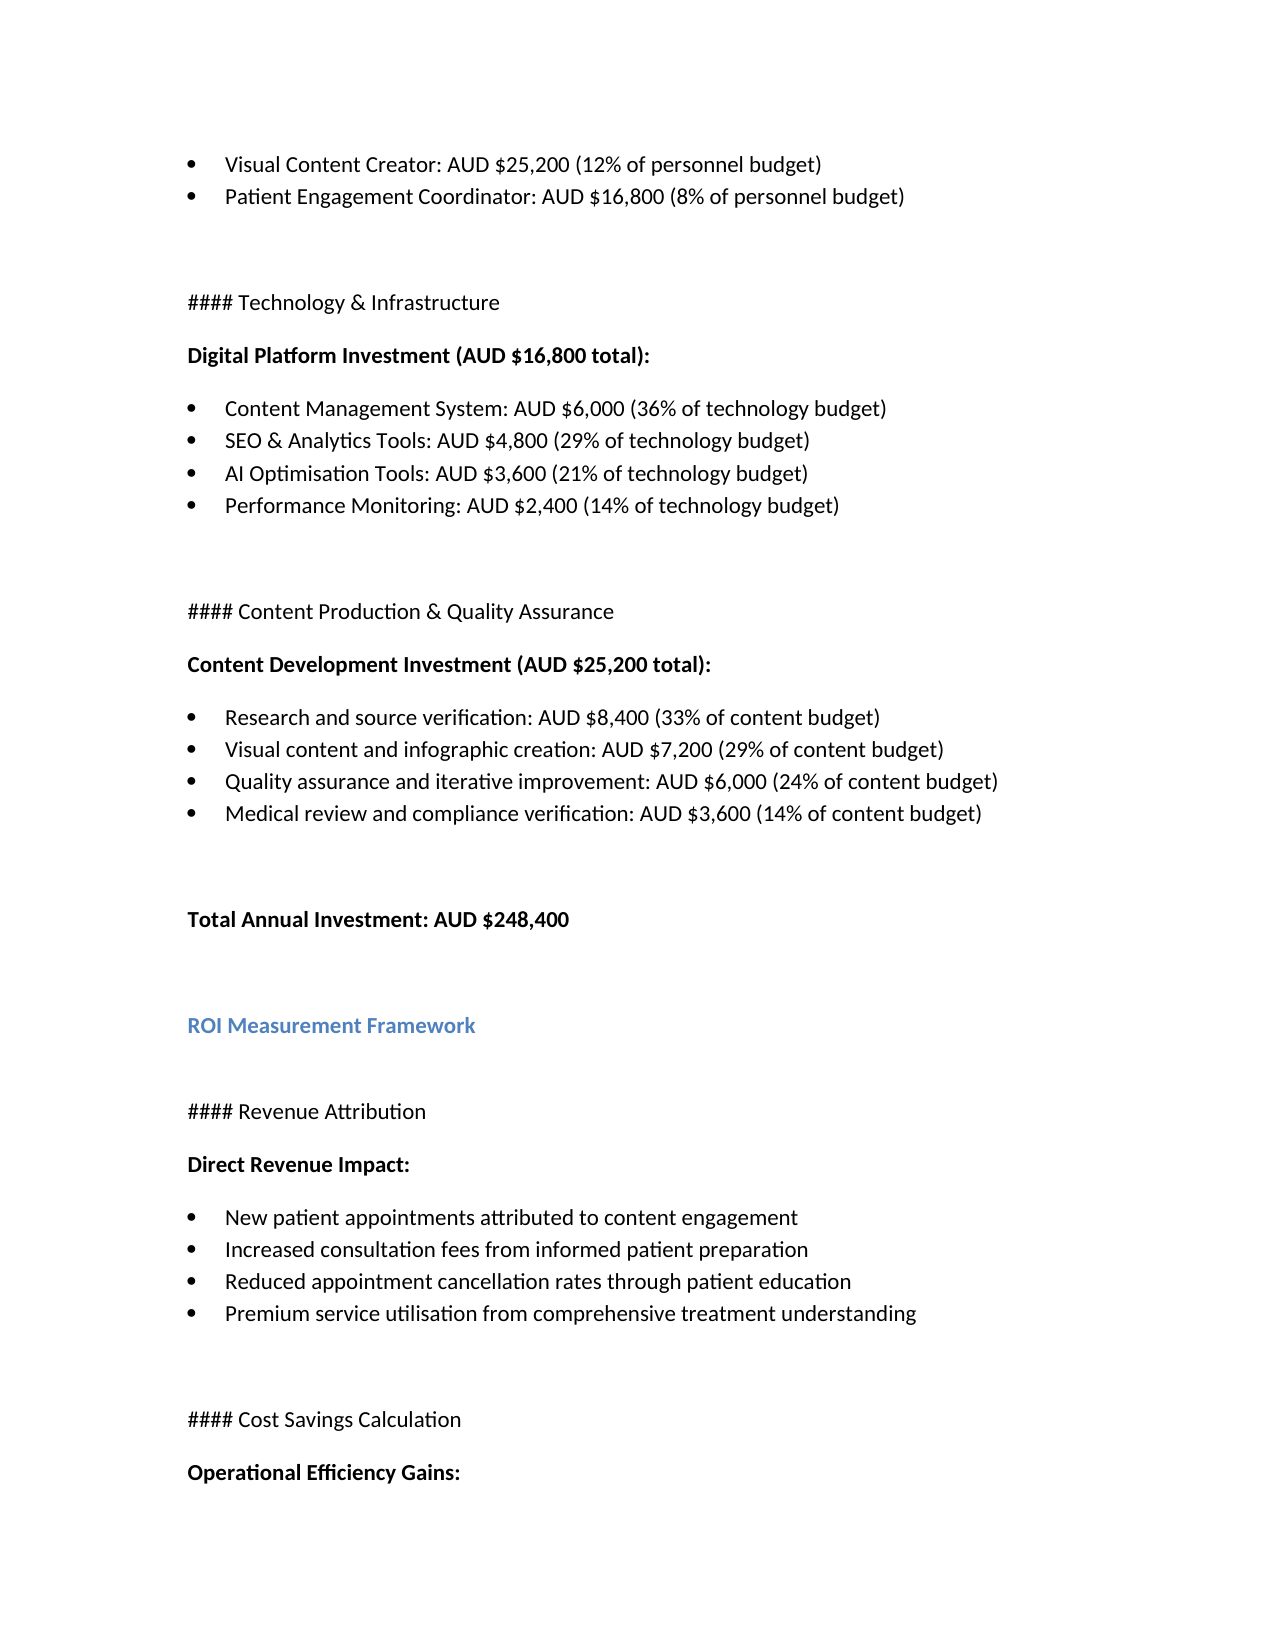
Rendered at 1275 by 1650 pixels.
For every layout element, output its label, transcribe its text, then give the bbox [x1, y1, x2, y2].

subtitle ROI Measurement Framework [187, 1012, 1087, 1039]
list SEO & Analytics Tools: AUD $4,800 (29% of technology budget) [187, 426, 1087, 454]
list Visual Content Creator: AUD $25,200 (12% of personnel budget) [187, 150, 1087, 178]
list Visual content and infographic creation: AUD $7,200 (29% of content budget) [187, 735, 1087, 763]
list Reduced appointment cancellation rates through patient education [187, 1267, 1087, 1295]
text #### Revenue Attribution [187, 1097, 1087, 1125]
text #### Content Production & Quality Assurance [187, 597, 1087, 625]
text Direct Revenue Impact: [187, 1150, 1087, 1178]
text #### Cost Savings Calculation [187, 1405, 1087, 1433]
list Medical review and compliance verification: AUD $3,600 (14% of content budget) [187, 799, 1087, 827]
list Increased consultation fees from informed patient preparation [187, 1235, 1087, 1263]
list Patient Engagement Coordinator: AUD $16,800 (8% of personnel budget) [187, 182, 1087, 210]
list New patient appointments attributed to content engagement [187, 1203, 1087, 1231]
text Digital Platform Investment (AUD $16,800 total): [187, 341, 1087, 369]
list Performance Monitoring: AUD $2,400 (14% of technology budget) [187, 491, 1087, 519]
text Operational Efficiency Gains: [187, 1458, 1087, 1486]
list AI Optimisation Tools: AUD $3,600 (21% of technology budget) [187, 459, 1087, 487]
list Research and source verification: AUD $8,400 (33% of content budget) [187, 703, 1087, 731]
text Content Development Investment (AUD $25,200 total): [187, 650, 1087, 678]
list Quality assurance and iterative improvement: AUD $6,000 (24% of content budget) [187, 767, 1087, 795]
text Total Annual Investment: AUD $248,400 [187, 906, 1087, 933]
list Premium service utilisation from comprehensive treatment understanding [187, 1299, 1087, 1327]
text #### Technology & Infrastructure [187, 288, 1087, 316]
list Content Management System: AUD $6,000 (36% of technology budget) [187, 394, 1087, 422]
